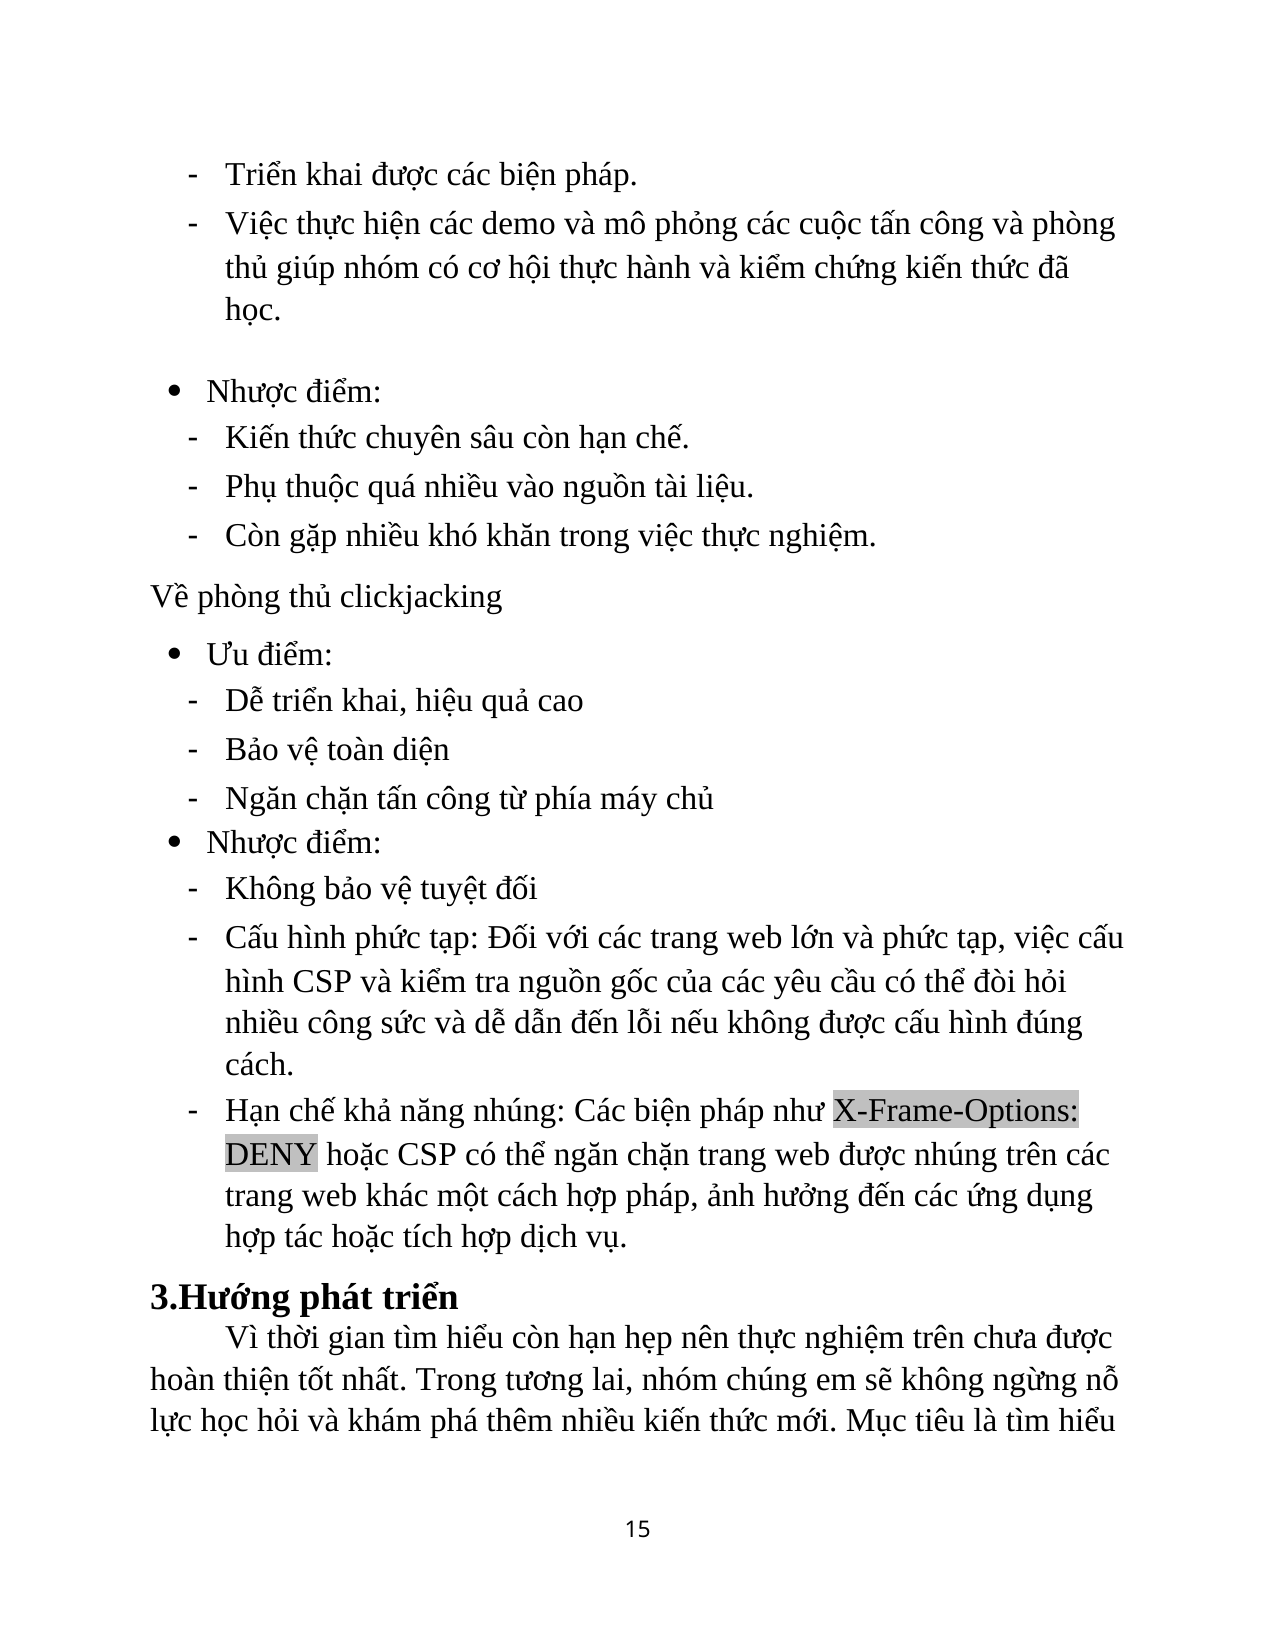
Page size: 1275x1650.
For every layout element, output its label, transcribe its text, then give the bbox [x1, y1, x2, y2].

list Dễ triển khai, hiệu quả cao [187, 676, 1125, 721]
list Nhược điểm: [169, 823, 1125, 861]
list Ưu điểm: [169, 634, 1125, 673]
list Phụ thuộc quá nhiều vào nguồn tài liệu. [187, 462, 1125, 507]
list Việc thực hiện các demo và mô phỏng các cuộc tấn công và phòng thủ giúp nhóm có cơ hội thực hành và kiểm chứng kiến thức đã học. [187, 199, 1125, 327]
list Kiến thức chuyên sâu còn hạn chế. [187, 413, 1125, 458]
list Ngăn chặn tấn công từ phía máy chủ [187, 774, 1125, 819]
list Không bảo vệ tuyệt đối [187, 864, 1125, 909]
list Bảo vệ toàn diện [187, 725, 1125, 770]
list Cấu hình phức tạp: Đối với các trang web lớn và phức tạp, việc cấu hình CSP và kiểm tra nguồn gốc của các yêu cầu có thể đòi hỏi nhiều công sức và dễ dẫn đến lỗi nếu không được cấu hình đúng cách. [187, 913, 1125, 1082]
list Còn gặp nhiều khó khăn trong việc thực nghiệm. [187, 511, 1125, 556]
list Nhược điểm: [169, 371, 1125, 410]
subtitle 3.Hướng phát triển [150, 1274, 1125, 1318]
list Triển khai được các biện pháp. [187, 150, 1125, 195]
list Hạn chế khả năng nhúng: Các biện pháp như X-Frame-Options: DENY hoặc CSP có thể ngăn chặn trang web được nhúng trên các trang web khác một cách hợp pháp, ảnh hưởng đến các ứng dụng hợp tác hoặc tích hợp dịch vụ. [187, 1085, 1125, 1255]
text Về phòng thủ clickjacking [150, 576, 1125, 615]
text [150, 1318, 1125, 1439]
